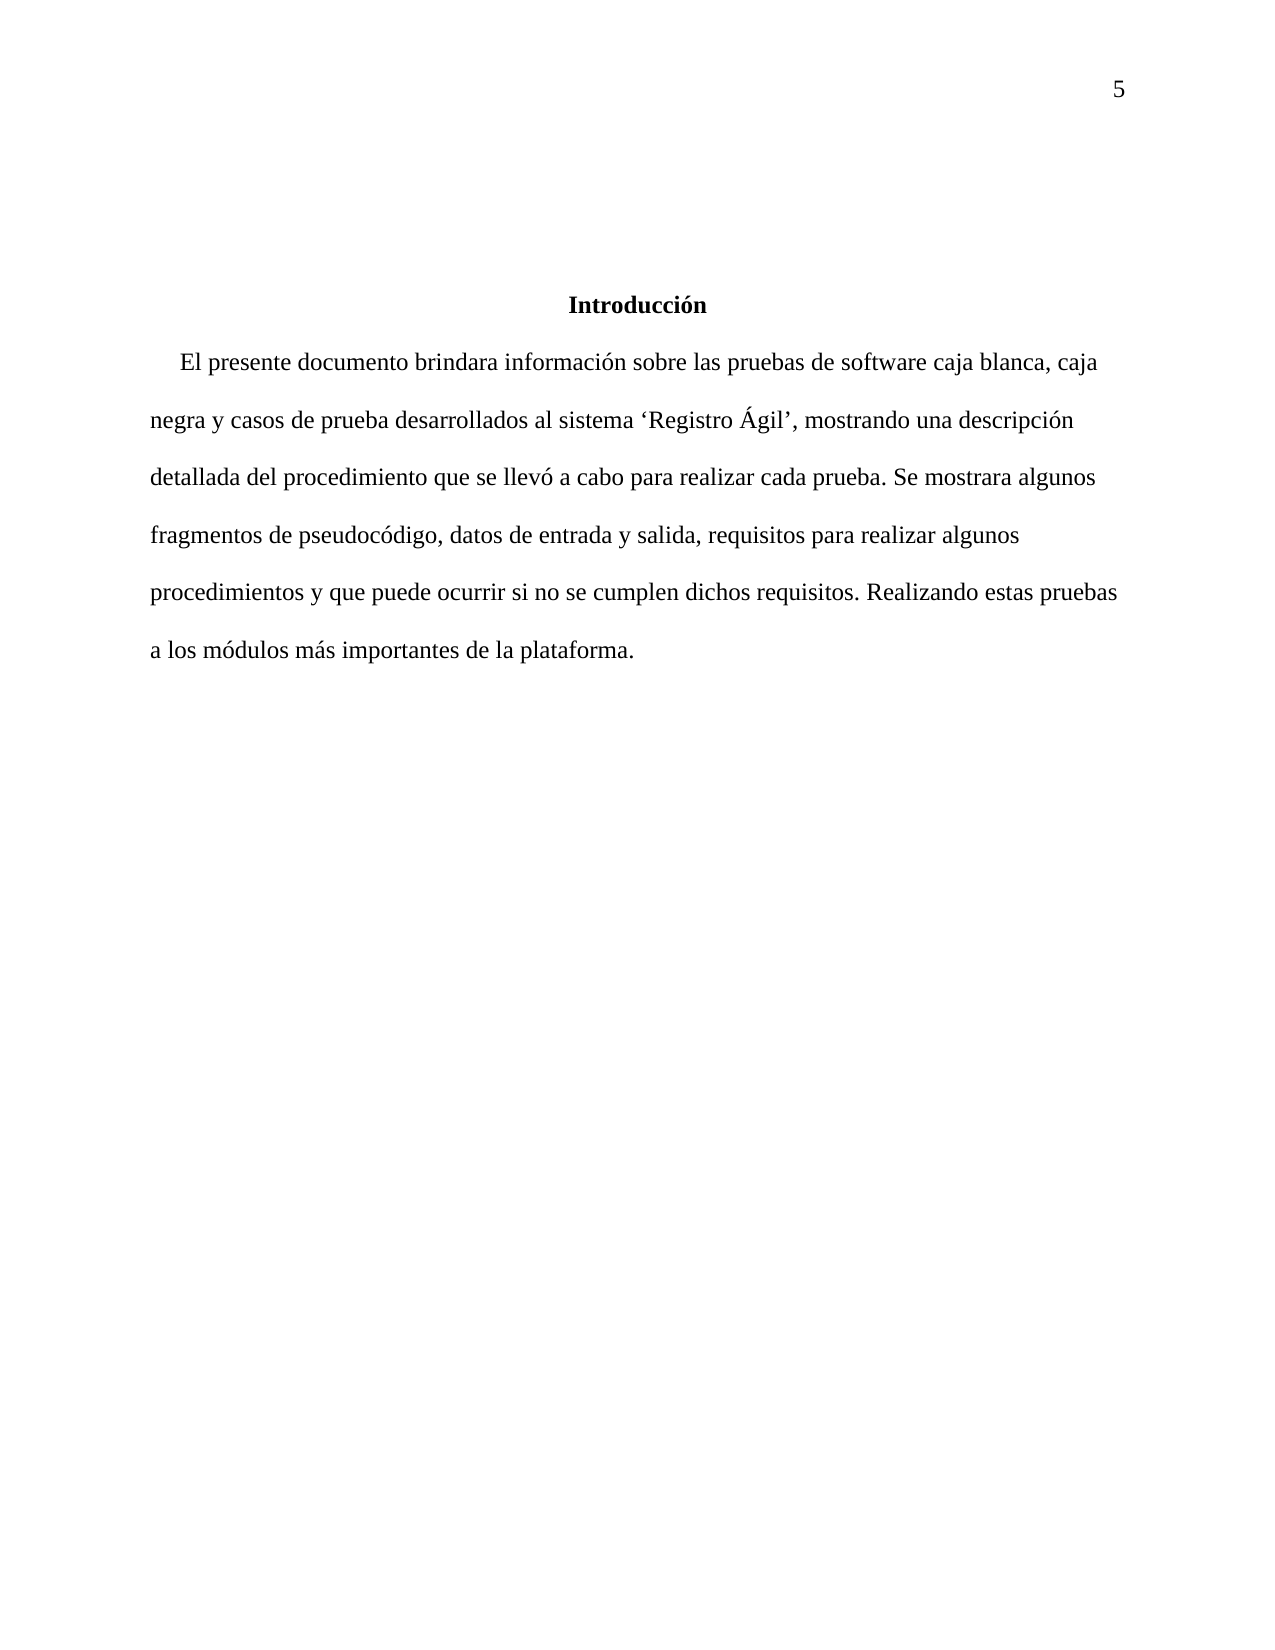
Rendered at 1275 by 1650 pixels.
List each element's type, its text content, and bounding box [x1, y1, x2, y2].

text El presente documento brindara información sobre las pruebas de software caja blanca, caja negra y casos de prueba desarrollados al sistema ‘Registro Ágil’, mostrando una descripción detallada del procedimiento que se llevó a cabo para realizar cada prueba. Se mostrara algunos fragmentos de pseudocódigo, datos de entrada y salida, requisitos para realizar algunos procedimientos y que puede ocurrir si no se cumplen dichos requisitos. Realizando estas pruebas a los módulos más importantes de la plataforma. [150, 347, 1125, 664]
subtitle Introducción [150, 290, 1125, 319]
